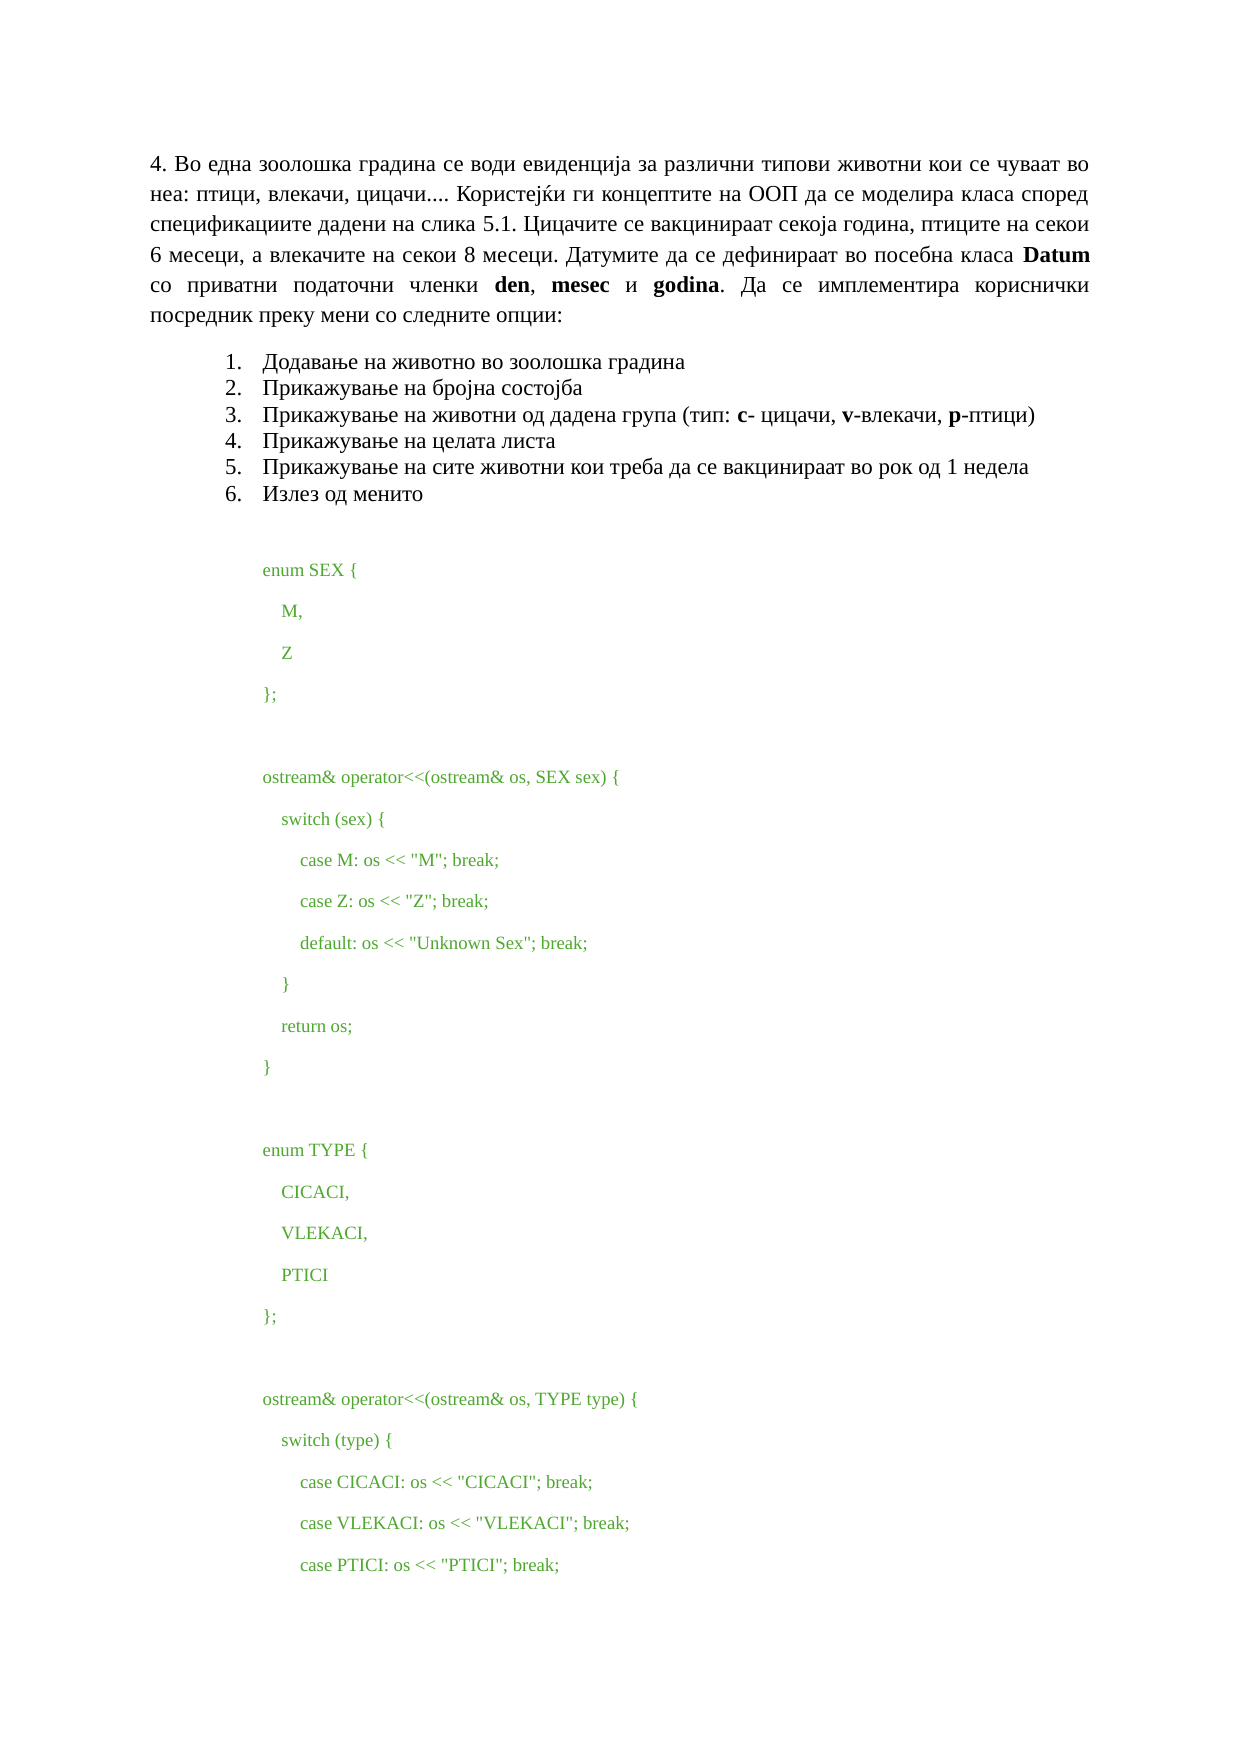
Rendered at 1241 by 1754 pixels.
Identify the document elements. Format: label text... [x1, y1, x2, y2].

text case PTICI: os << "PTICI"; break; [262, 1554, 1090, 1575]
text enum SEX { [262, 559, 1090, 580]
text switch (sex) { [262, 807, 1090, 829]
text }; [262, 683, 1090, 704]
list Прикажување на целата листа [225, 427, 1090, 453]
text ostream& operator<<(ostream& os, SEX sex) { [262, 766, 1090, 787]
text enum TYPE { [262, 1139, 1090, 1161]
text 4. Во една зоолошка градина се води евиденција за различни типови животни кои се чуваат во неа: птици, влекачи, цицачи.... Користејќи ги концептите на ООП да се моделира класа според спецификациите дадени на слика 5.1. Цицачите се вакцинираат секоја година, птиците на секои 6 месеци, а влекачите на секои 8 месеци. Датумите да се дефинираат во посебна класа Datum со приватни податочни членки den, mesec и godina. Да се имплементира кориснички посредник преку мени со следните опции: [150, 150, 1090, 327]
text case Z: os << "Z"; break; [262, 890, 1090, 912]
text PTICI [262, 1263, 1090, 1285]
list Прикажување на животни од дадена група (тип: c- цицачи, v-влекачи, p-птици) [225, 401, 1090, 427]
text } [262, 973, 1090, 995]
list Додавање на животно во зоолошка градина [225, 348, 1090, 374]
text ostream& operator<<(ostream& os, TYPE type) { [262, 1388, 1090, 1409]
text case VLEKACI: os << "VLEKACI"; break; [262, 1512, 1090, 1534]
text default: os << "Unknown Sex"; break; [262, 932, 1090, 953]
list Излез од менито [225, 480, 1090, 506]
text case M: os << "M"; break; [262, 849, 1090, 870]
text switch (type) { [262, 1429, 1090, 1451]
text M, [262, 600, 1090, 622]
text case CICACI: os << "CICACI"; break; [262, 1471, 1090, 1492]
text CICACI, [262, 1181, 1090, 1202]
text Z [262, 642, 1090, 663]
text } [262, 1056, 1090, 1078]
text VLEKACI, [262, 1222, 1090, 1243]
list Прикажување на сите животни кои треба да се вакцинираат во рок од 1 недела [225, 453, 1090, 480]
text }; [262, 1305, 1090, 1326]
text return os; [262, 1015, 1090, 1036]
list Прикажување на бројна состојба [225, 374, 1090, 401]
